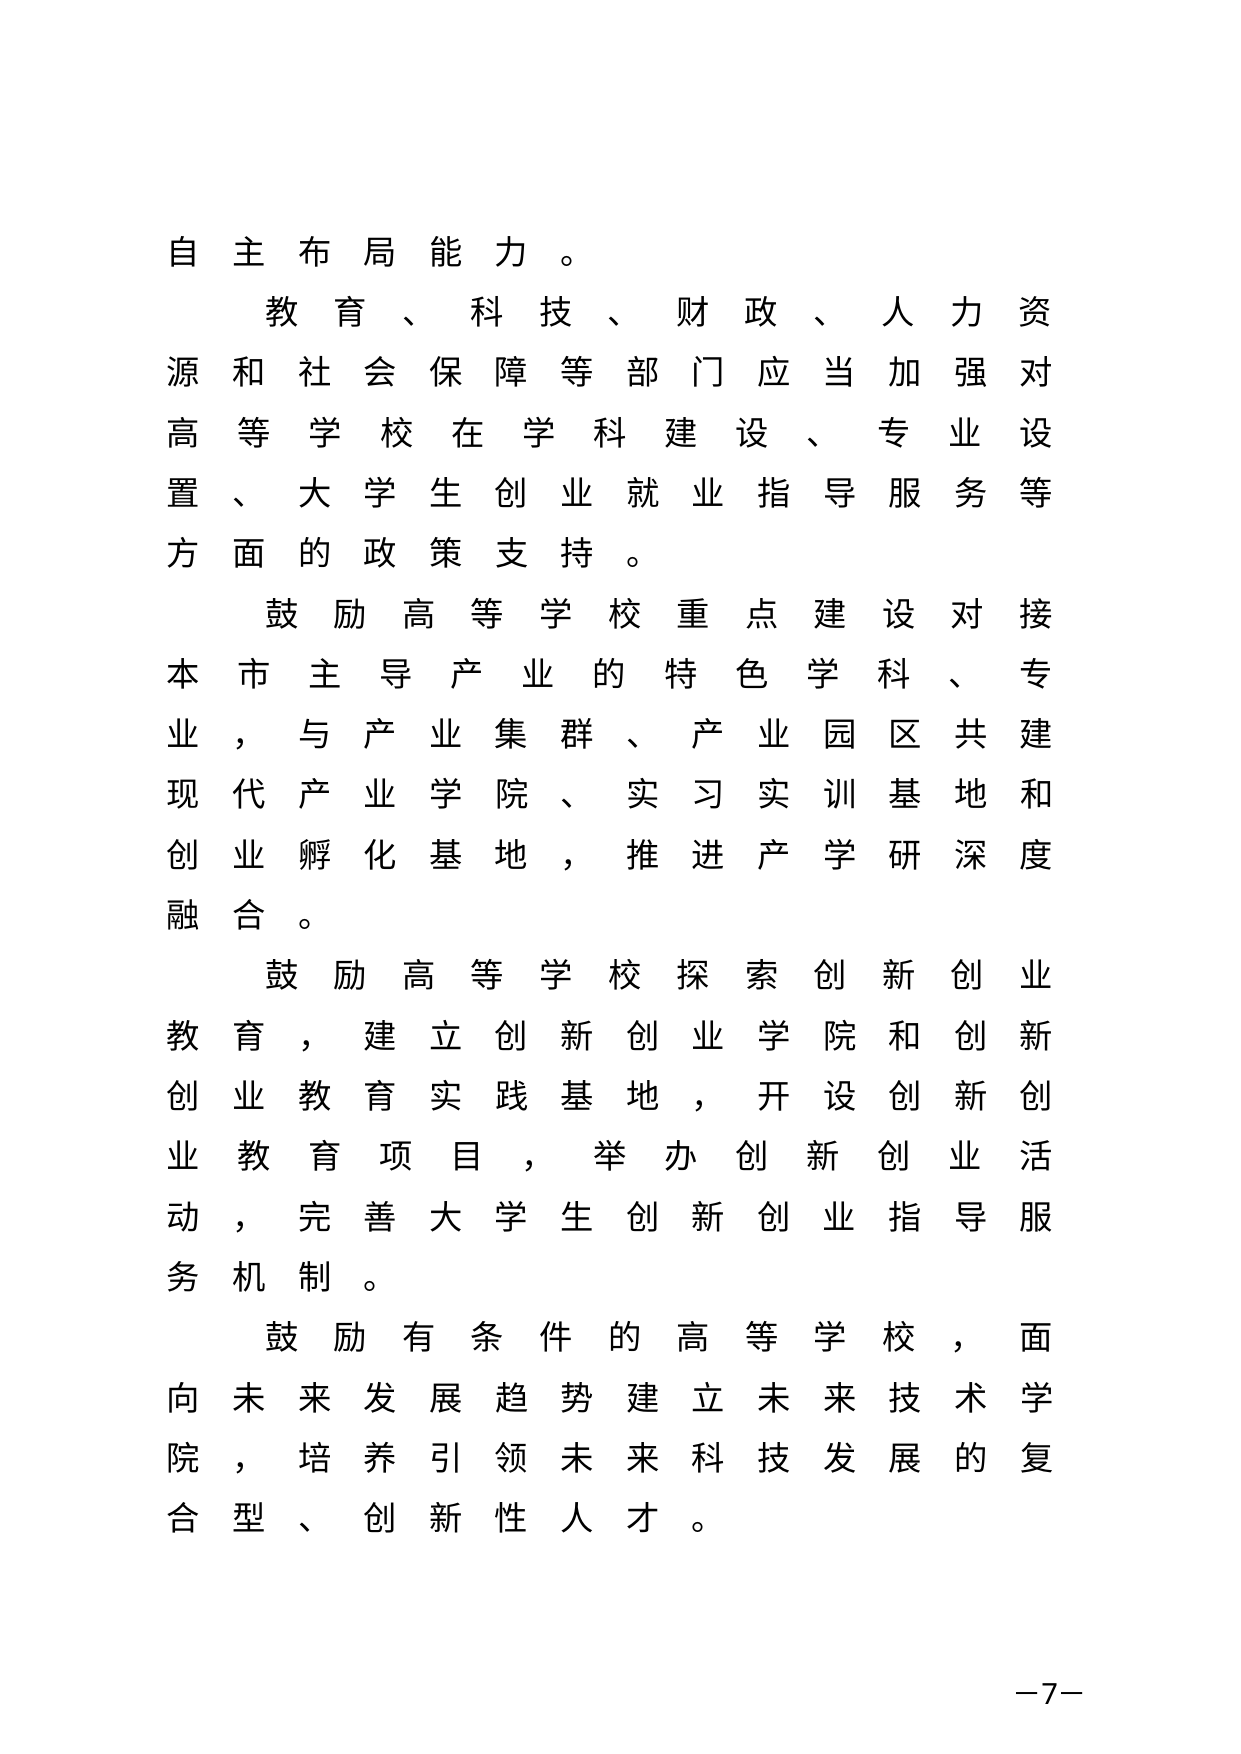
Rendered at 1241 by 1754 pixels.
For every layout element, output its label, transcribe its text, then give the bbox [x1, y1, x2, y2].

text 教育、科技、财政、人力资源和社会保障等部门应当加强对高等学校在学科建设、专业设置、大学生创业就业指导服务等方面的政策支持。 [167, 280, 1085, 581]
text 鼓励高等学校重点建设对接本市主导产业的特色学科、专业，与产业集群、产业园区共建现代产业学院、实习实训基地和创业孵化基地，推进产学研深度融合。 [167, 581, 1085, 943]
text 鼓励高等学校探索创新创业教育，建立创新创业学院和创新创业教育实践基地，开设创新创业教育项目，举办创新创业活动，完善大学生创新创业指导服务机制。 [167, 943, 1085, 1305]
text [167, 219, 1085, 280]
text 鼓励有条件的高等学校，面向未来发展趋势建立未来技术学院，培养引领未来科技发展的复合型、创新性人才。 [167, 1305, 1085, 1546]
